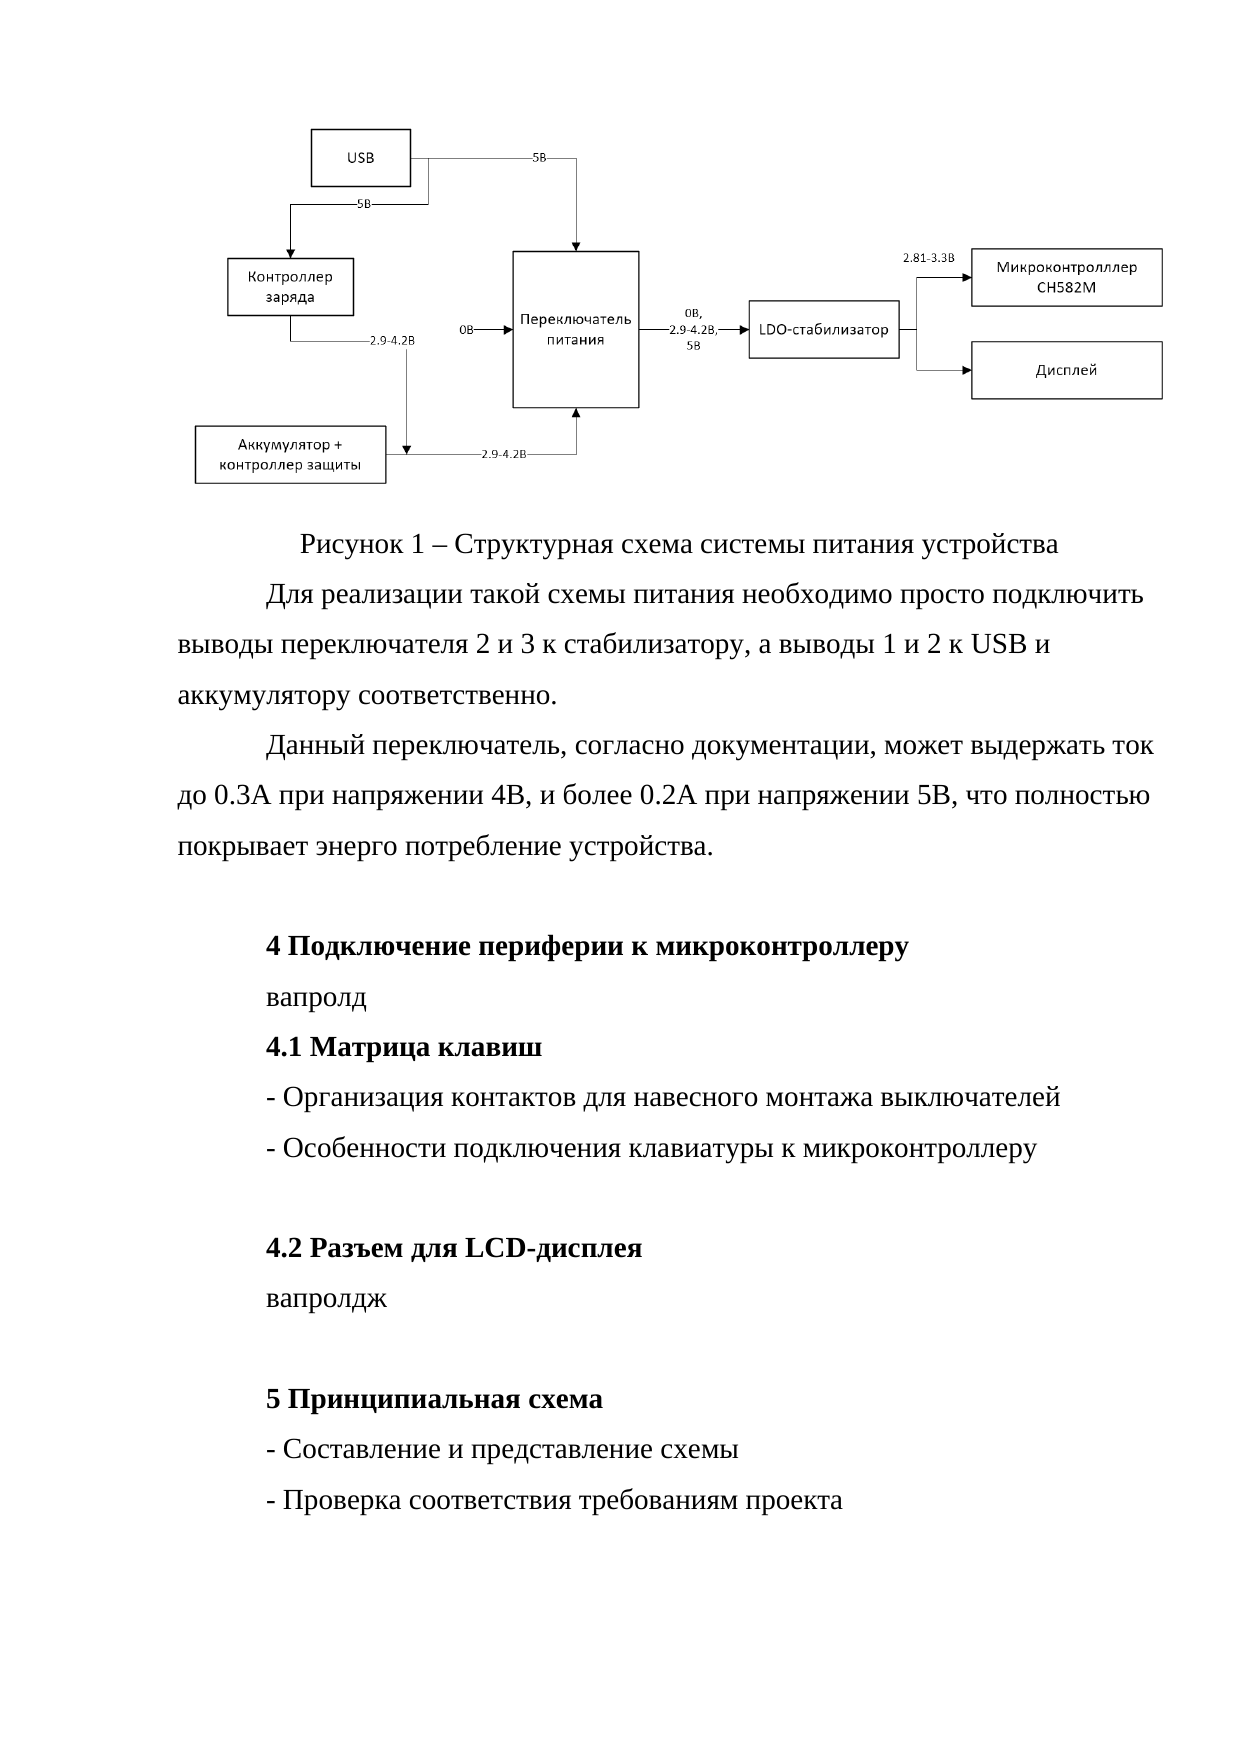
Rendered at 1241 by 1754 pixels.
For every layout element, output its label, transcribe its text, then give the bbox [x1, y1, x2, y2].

text - Составление и представление схемы [177, 1432, 1181, 1465]
text вапролд [177, 979, 1181, 1012]
text вапролдж [177, 1281, 1181, 1314]
subtitle 4 Подключение периферии к микроконтроллеру [177, 928, 1181, 962]
subtitle 4.1 Матрица клавиш [177, 1029, 1181, 1063]
subtitle 5 Принципиальная схема [177, 1381, 1181, 1415]
text Данный переключатель, согласно документации, может выдержать ток до 0.3А при напряжении 4В, и более 0.2А при напряжении 5В, что полностью покрывает энерго потребление устройства. [177, 727, 1181, 861]
text - Особенности подключения клавиатуры к микроконтроллеру [177, 1130, 1181, 1163]
subtitle 4.2 Разъем для LCD-дисплея [177, 1230, 1181, 1264]
text - Проверка соответствия требованиям проекта [177, 1482, 1181, 1515]
picture [177, 118, 1182, 510]
text Для реализации такой схемы питания необходимо просто подключить выводы переключателя 2 и 3 к стабилизатору, а выводы 1 и 2 к USB и аккумулятору соответственно. [177, 576, 1181, 710]
text - Организация контактов для навесного монтажа выключателей [177, 1079, 1181, 1113]
text Рисунок 1 – Структурная схема системы питания устройства [177, 526, 1181, 559]
